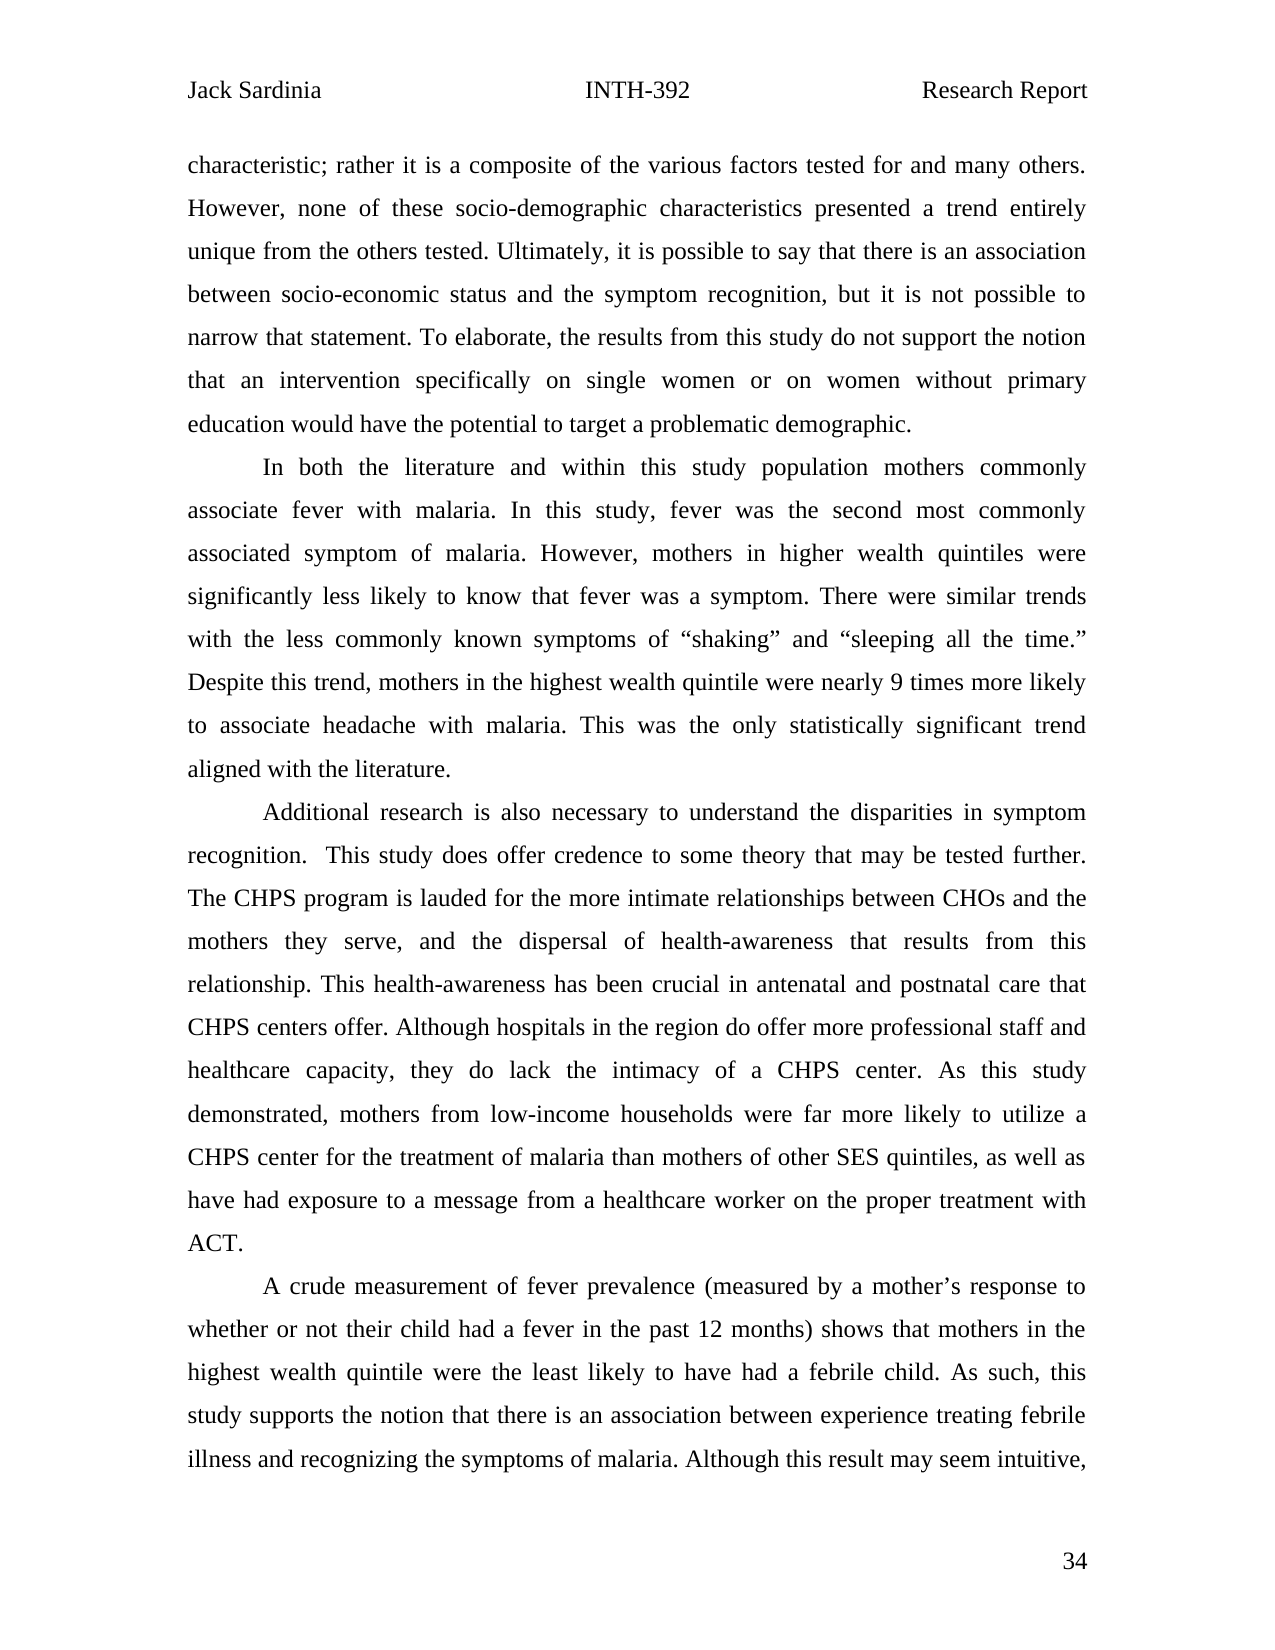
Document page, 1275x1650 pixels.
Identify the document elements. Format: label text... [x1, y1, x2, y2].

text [187, 150, 1087, 437]
text In both the literature and within this study population mothers commonly associate fever with malaria. In this study, fever was the second most commonly associated symptom of malaria. However, mothers in higher wealth quintiles were significantly less likely to know that fever was a symptom. There were similar trends with the less commonly known symptoms of “shaking” and “sleeping all the time.” Despite this trend, mothers in the highest wealth quintile were nearly 9 times more likely to associate headache with malaria. This was the only statistically significant trend aligned with the literature. [187, 452, 1087, 782]
text Additional research is also necessary to understand the disparities in symptom recognition. This study does offer credence to some theory that may be tested further. The CHPS program is lauded for the more intimate relationships between CHOs and the mothers they serve, and the dispersal of health-awareness that results from this relationship. This health-awareness has been crucial in antenatal and postnatal care that CHPS centers offer. Although hospitals in the region do offer more professional staff and healthcare capacity, they do lack the intimacy of a CHPS center. As this study demonstrated, mothers from low-income households were far more likely to utilize a CHPS center for the treatment of malaria than mothers of other SES quintiles, as well as have had exposure to a message from a healthcare worker on the proper treatment with ACT. [187, 797, 1087, 1257]
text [187, 1271, 1087, 1472]
